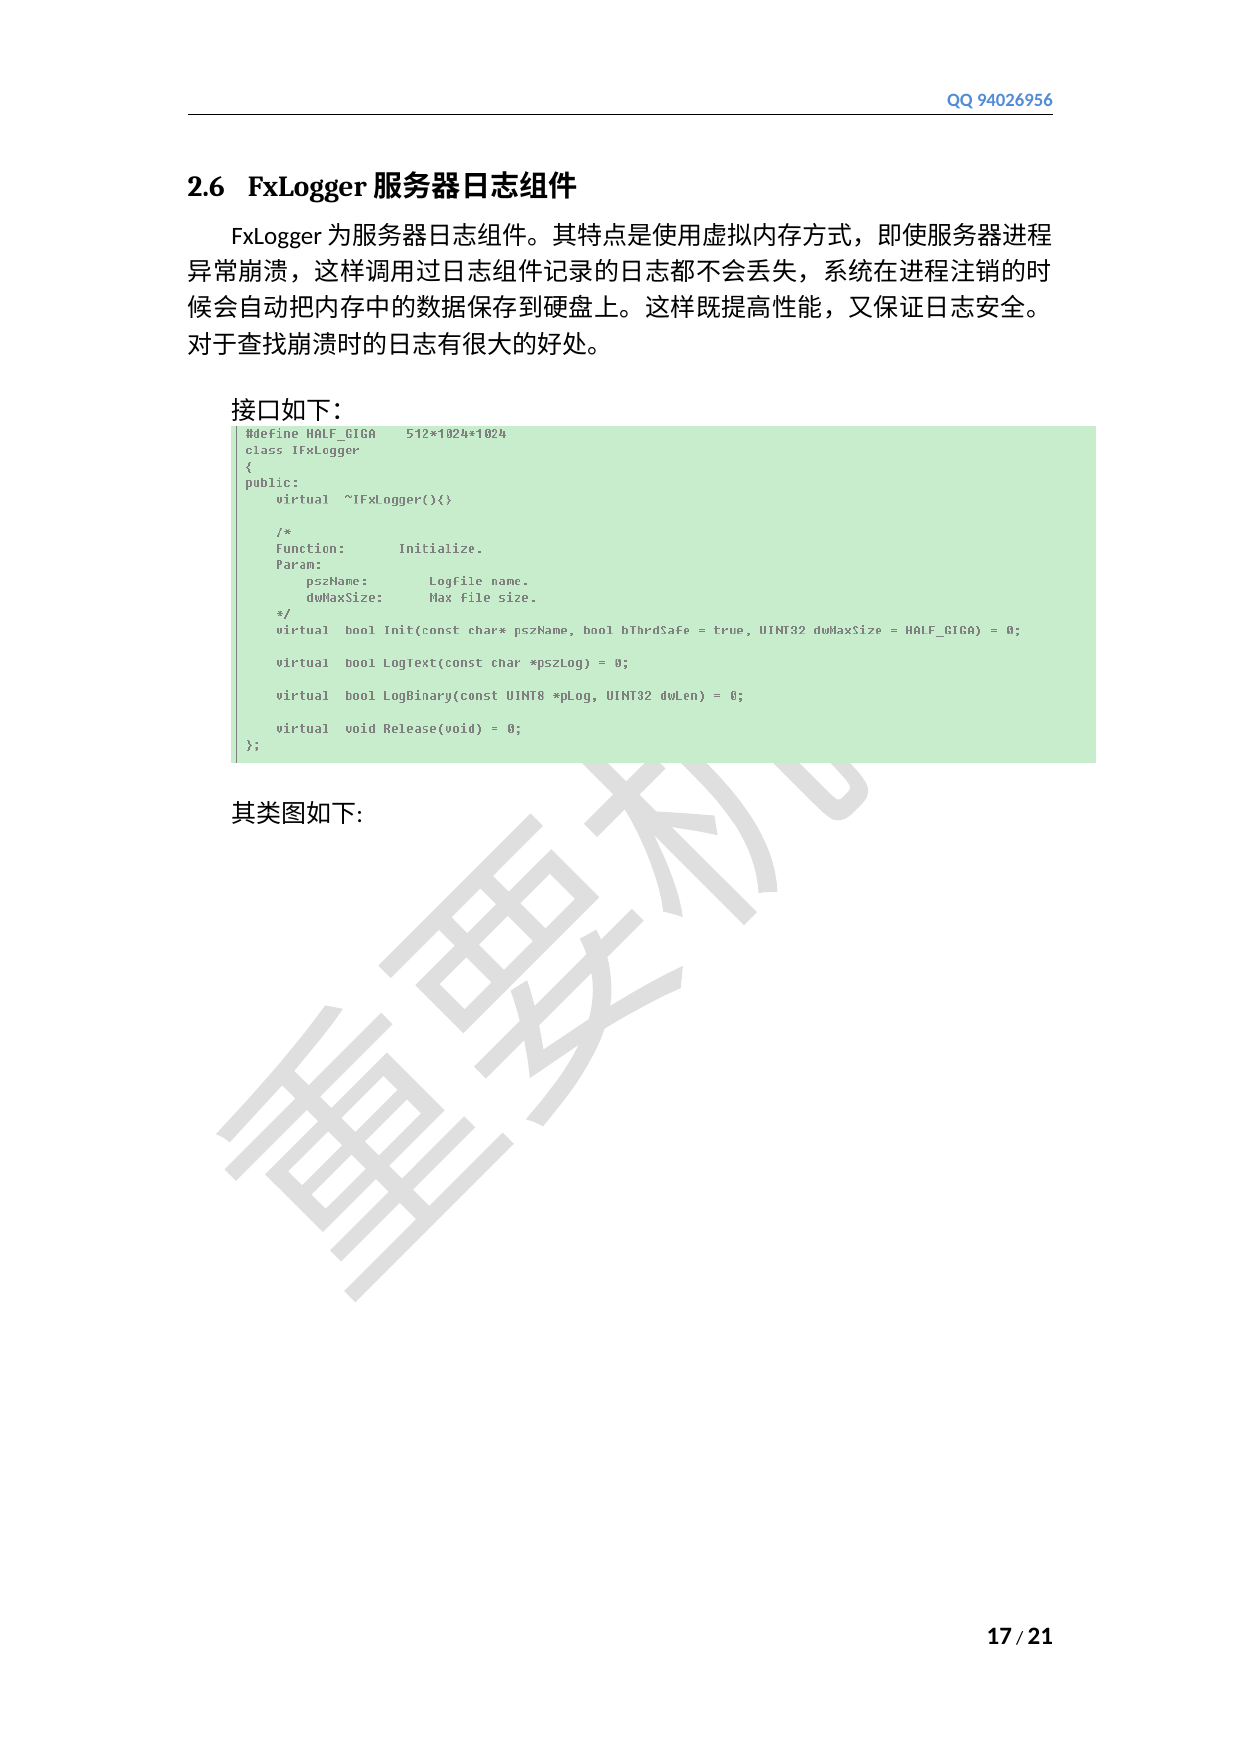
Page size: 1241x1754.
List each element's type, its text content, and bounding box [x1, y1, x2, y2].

subtitle FxLogger 服务器日志组件 [187, 163, 1053, 205]
picture [231, 426, 1096, 763]
text 其类图如下: [187, 794, 1053, 830]
text FxLogger为服务器日志组件。其特点是使用虚拟内存方式，即使服务器进程异常崩溃，这样调用过日志组件记录的日志都不会丢失，系统在进程注销的时候会自动把内存中的数据保存到硬盘上。这样既提高性能，又保证日志安全。对于查找崩溃时的日志有很大的好处。 [187, 215, 1053, 360]
text 接口如下： [187, 391, 1053, 427]
